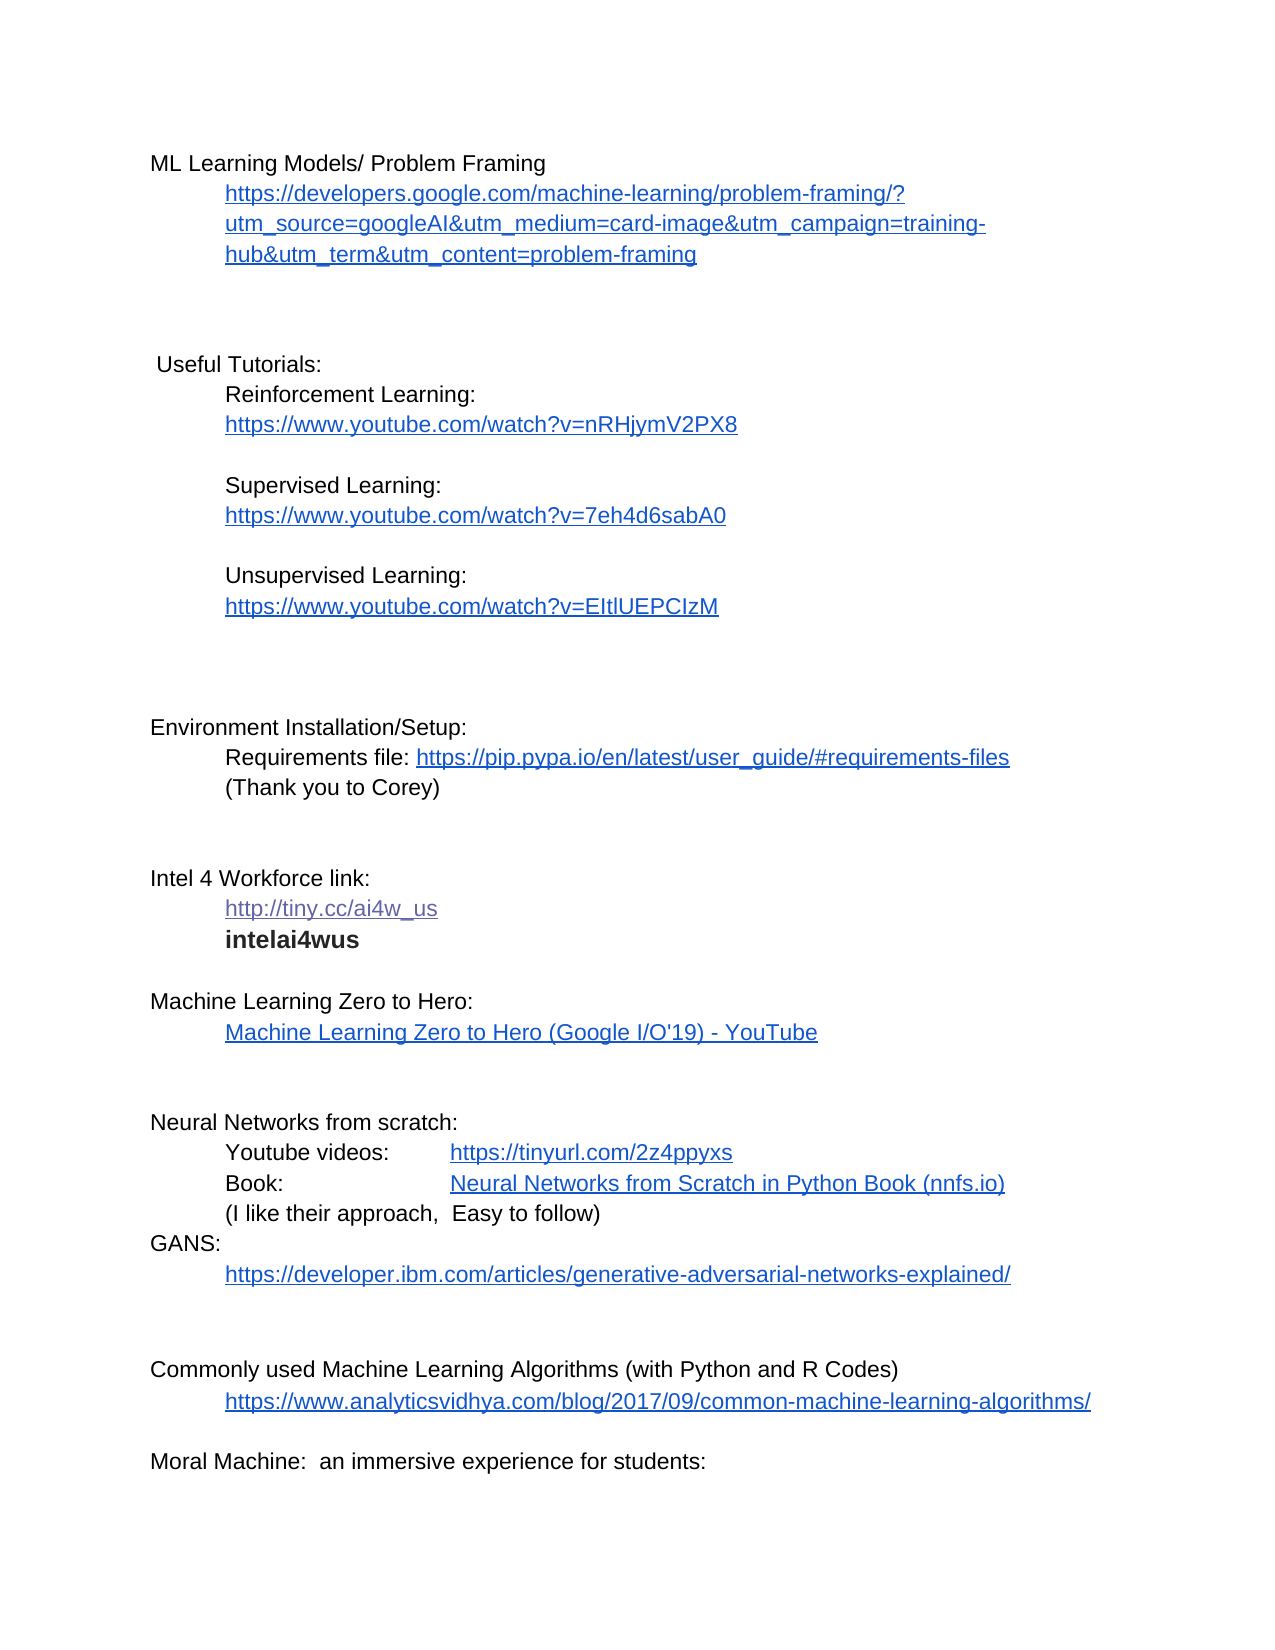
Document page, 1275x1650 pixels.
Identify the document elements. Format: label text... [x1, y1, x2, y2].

text https://developer.ibm.com/articles/generative-adversarial-networks-explained/ [150, 1261, 1125, 1288]
text ML Learning Models/ Problem Framing [150, 150, 1125, 176]
text http://tiny.cc/ai4w_us [150, 895, 1125, 921]
text (Thank you to Corey) [150, 774, 1125, 800]
text intelai4wus [150, 925, 1125, 954]
text Moral Machine: an immersive experience for students: [150, 1448, 1125, 1474]
text Machine Learning Zero to Hero (Google I/O'19) - YouTube [150, 1018, 1125, 1045]
text Book: Neural Networks from Scratch in Python Book (nnfs.io) [150, 1169, 1125, 1196]
text Useful Tutorials: [150, 351, 1125, 377]
text Reinforcement Learning: [225, 381, 1125, 408]
text Machine Learning Zero to Hero: [150, 988, 1125, 1014]
text https://developers.google.com/machine-learning/problem-framing/?utm_source=googleAI&utm_medium=card-image&utm_campaign=training-hub&utm_term&utm_content=problem-framing [225, 180, 1125, 267]
text (I like their approach, Easy to follow) [150, 1200, 1125, 1226]
text Intel 4 Workforce link: [150, 864, 1125, 891]
text Unsupervised Learning: [225, 562, 1125, 589]
text Youtube videos: https://tinyurl.com/2z4ppyxs [150, 1139, 1125, 1166]
text https://www.youtube.com/watch?v=EItlUEPCIzM [225, 593, 1125, 619]
text Commonly used Machine Learning Algorithms (with Python and R Codes) [150, 1356, 1125, 1382]
text Neural Networks from scratch: [150, 1109, 1125, 1135]
text https://www.analyticsvidhya.com/blog/2017/09/common-machine-learning-algorithms/ [150, 1388, 1125, 1414]
text https://www.youtube.com/watch?v=nRHjymV2PX8 [225, 411, 1125, 438]
text Requirements file: https://pip.pypa.io/en/latest/user_guide/#requirements-files [150, 744, 1125, 770]
text Supervised Learning: [225, 472, 1125, 498]
text GANS: [150, 1230, 1125, 1256]
text https://www.youtube.com/watch?v=7eh4d6sabA0 [225, 502, 1125, 528]
text Environment Installation/Setup: [150, 713, 1125, 740]
